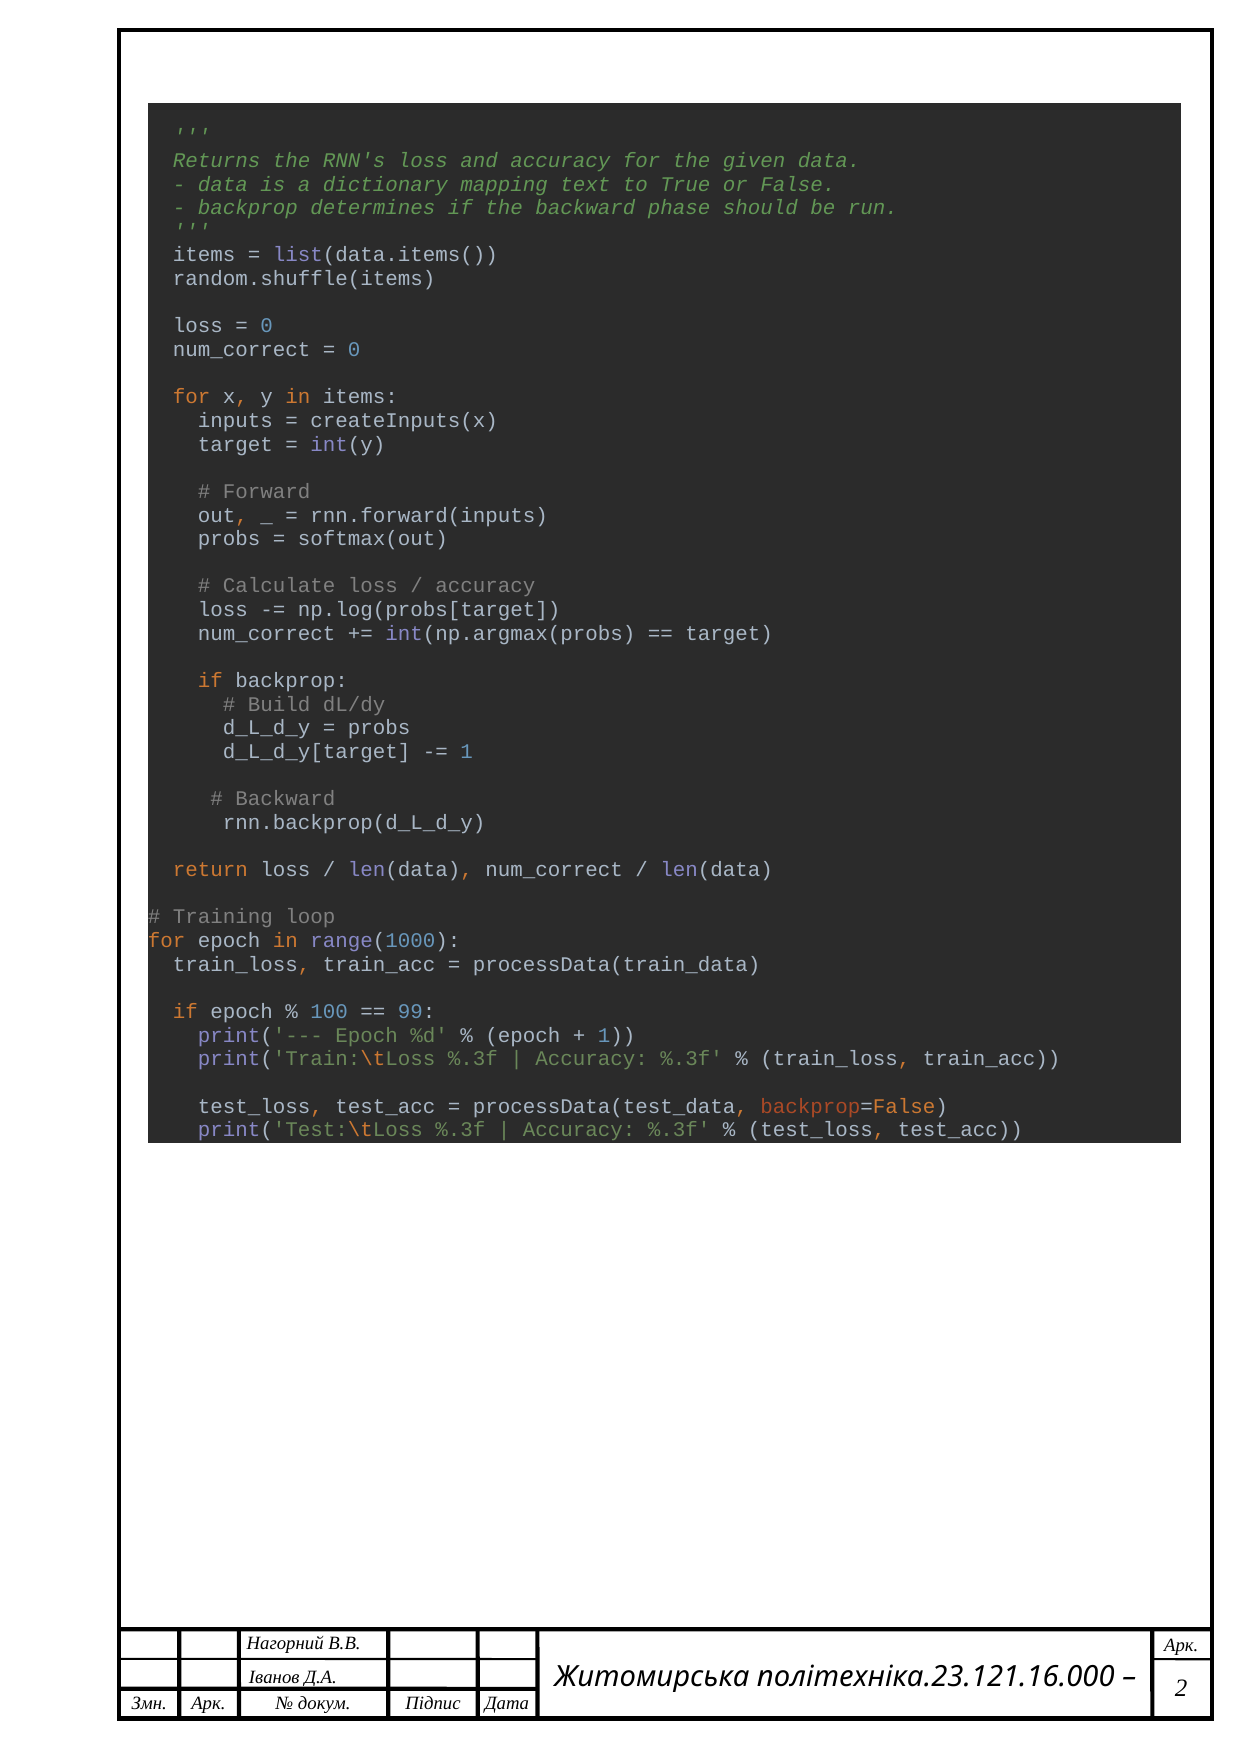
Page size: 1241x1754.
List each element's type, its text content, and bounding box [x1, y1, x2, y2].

text ''' Returns the RNN's loss and accuracy for the given data. - data is a dictionary mapping text to True or False. - backprop determines if the backward phase should be run. ''' items = list(data.items()) random.shuffle(items) loss = 0 num_correct = 0 for x, y in items: inputs = createInputs(x) target = int(y) # Forward out, _ = rnn.forward(inputs) probs = softmax(out) # Calculate loss / accuracy loss -= np.log(probs[target]) num_correct += int(np.argmax(probs) == target) if backprop: # Build dL/dy d_L_d_y = probs d_L_d_y[target] -= 1 # Backward rnn.backprop(d_L_d_y) return loss / len(data), num_correct / len(data) # Training loop for epoch in range(1000): train_loss, train_acc = processData(train_data) if epoch % 100 == 99: print('--- Epoch %d' % (epoch + 1)) print('Train:\tLoss %.3f | Accuracy: %.3f' % (train_loss, train_acc)) test_loss, test_acc = processData(test_data, backprop=False) print('Test:\tLoss %.3f | Accuracy: %.3f' % (test_loss, test_acc)) [148, 103, 1181, 1143]
